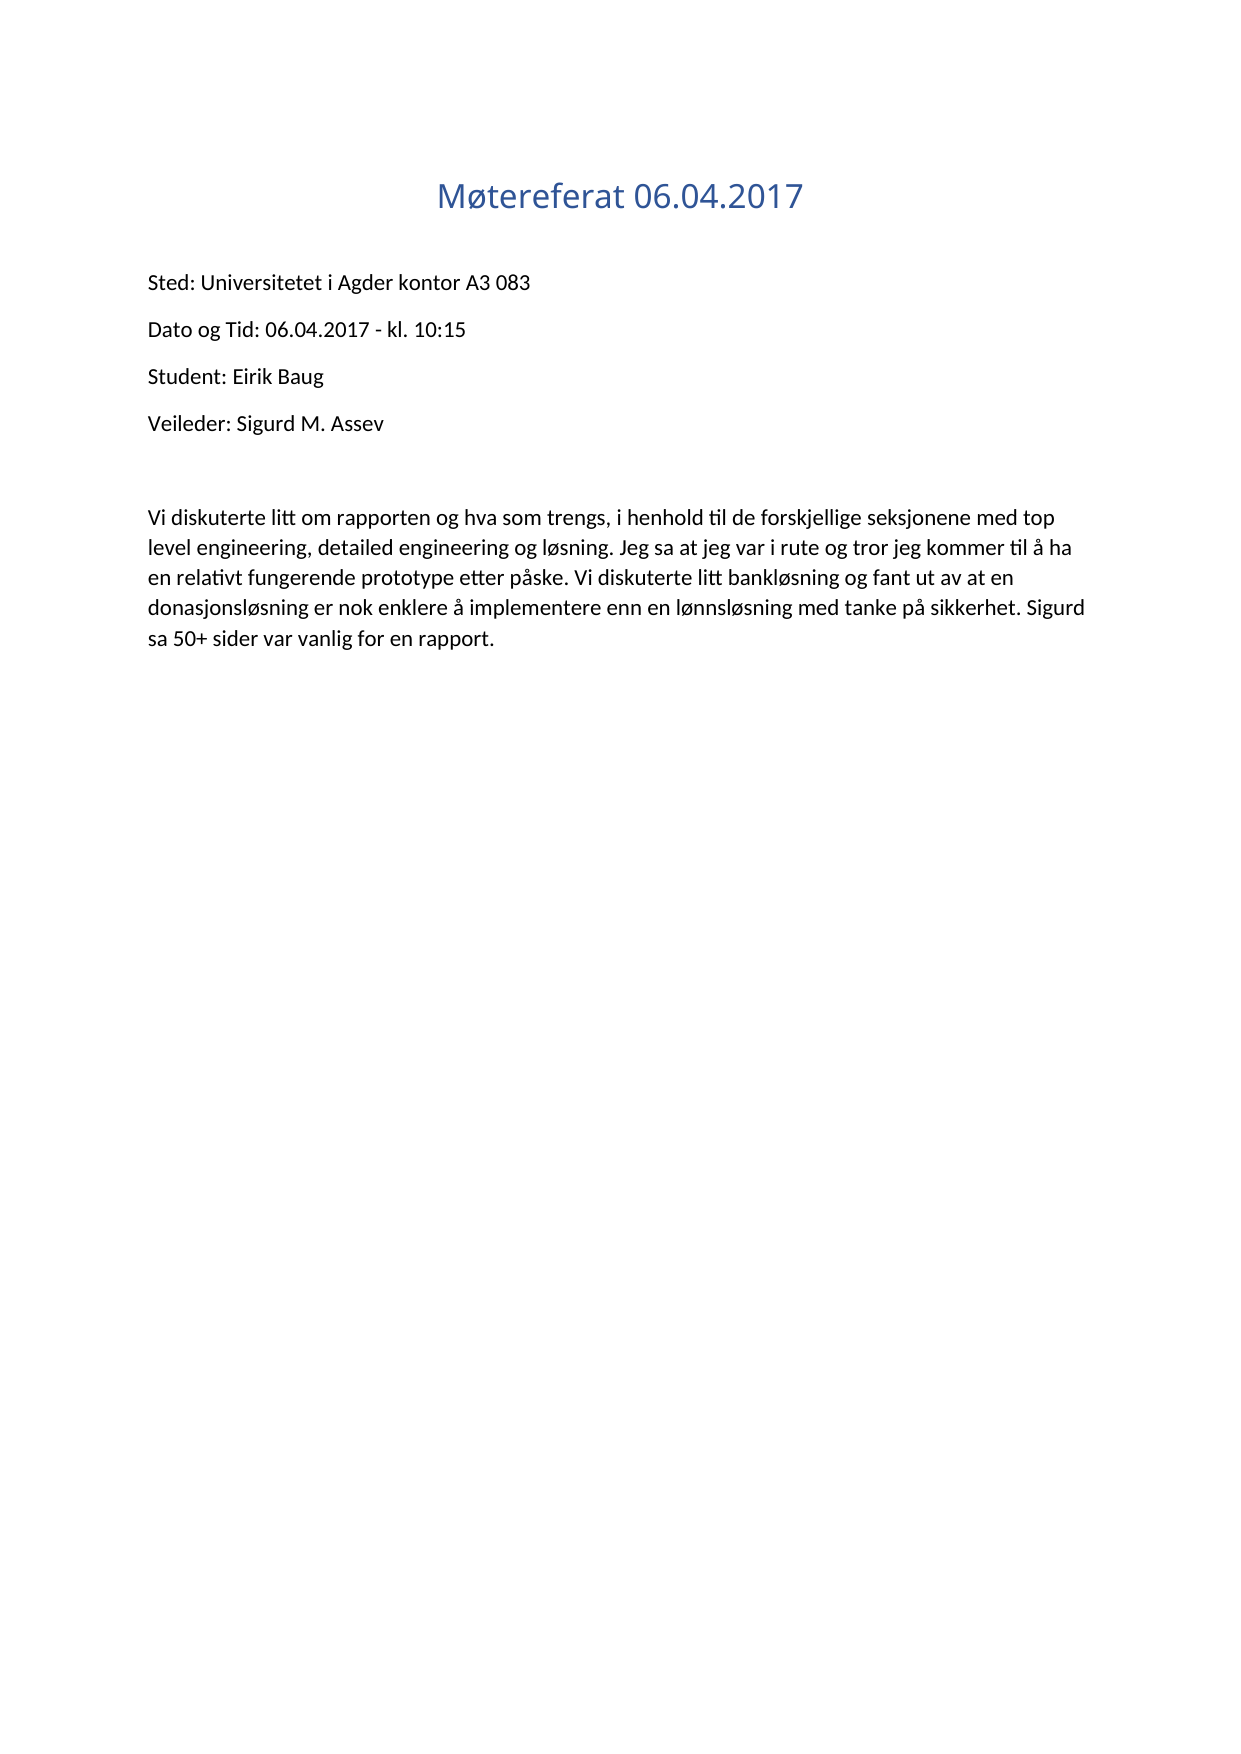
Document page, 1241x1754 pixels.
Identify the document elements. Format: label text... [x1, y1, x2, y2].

text Sted: Universitetet i Agder kontor A3 083 [148, 268, 1093, 296]
subtitle Møtereferat 06.04.2017 [148, 173, 1093, 218]
text Vi diskuterte litt om rapporten og hva som trengs, i henhold til de forskjellige seksjonene med top level engineering, detailed engineering og løsning. Jeg sa at jeg var i rute og tror jeg kommer til å ha en relativt fungerende prototype etter påske. Vi diskuterte litt bankløsning og fant ut av at en donasjonsløsning er nok enklere å implementere enn en lønnsløsning med tanke på sikkerhet. Sigurd sa 50+ sider var vanlig for en rapport. [148, 503, 1093, 652]
text Dato og Tid: 06.04.2017 - kl. 10:15 [148, 315, 1093, 343]
text Veileder: Sigurd M. Assev [148, 409, 1093, 437]
text Student: Eirik Baug [148, 362, 1093, 390]
